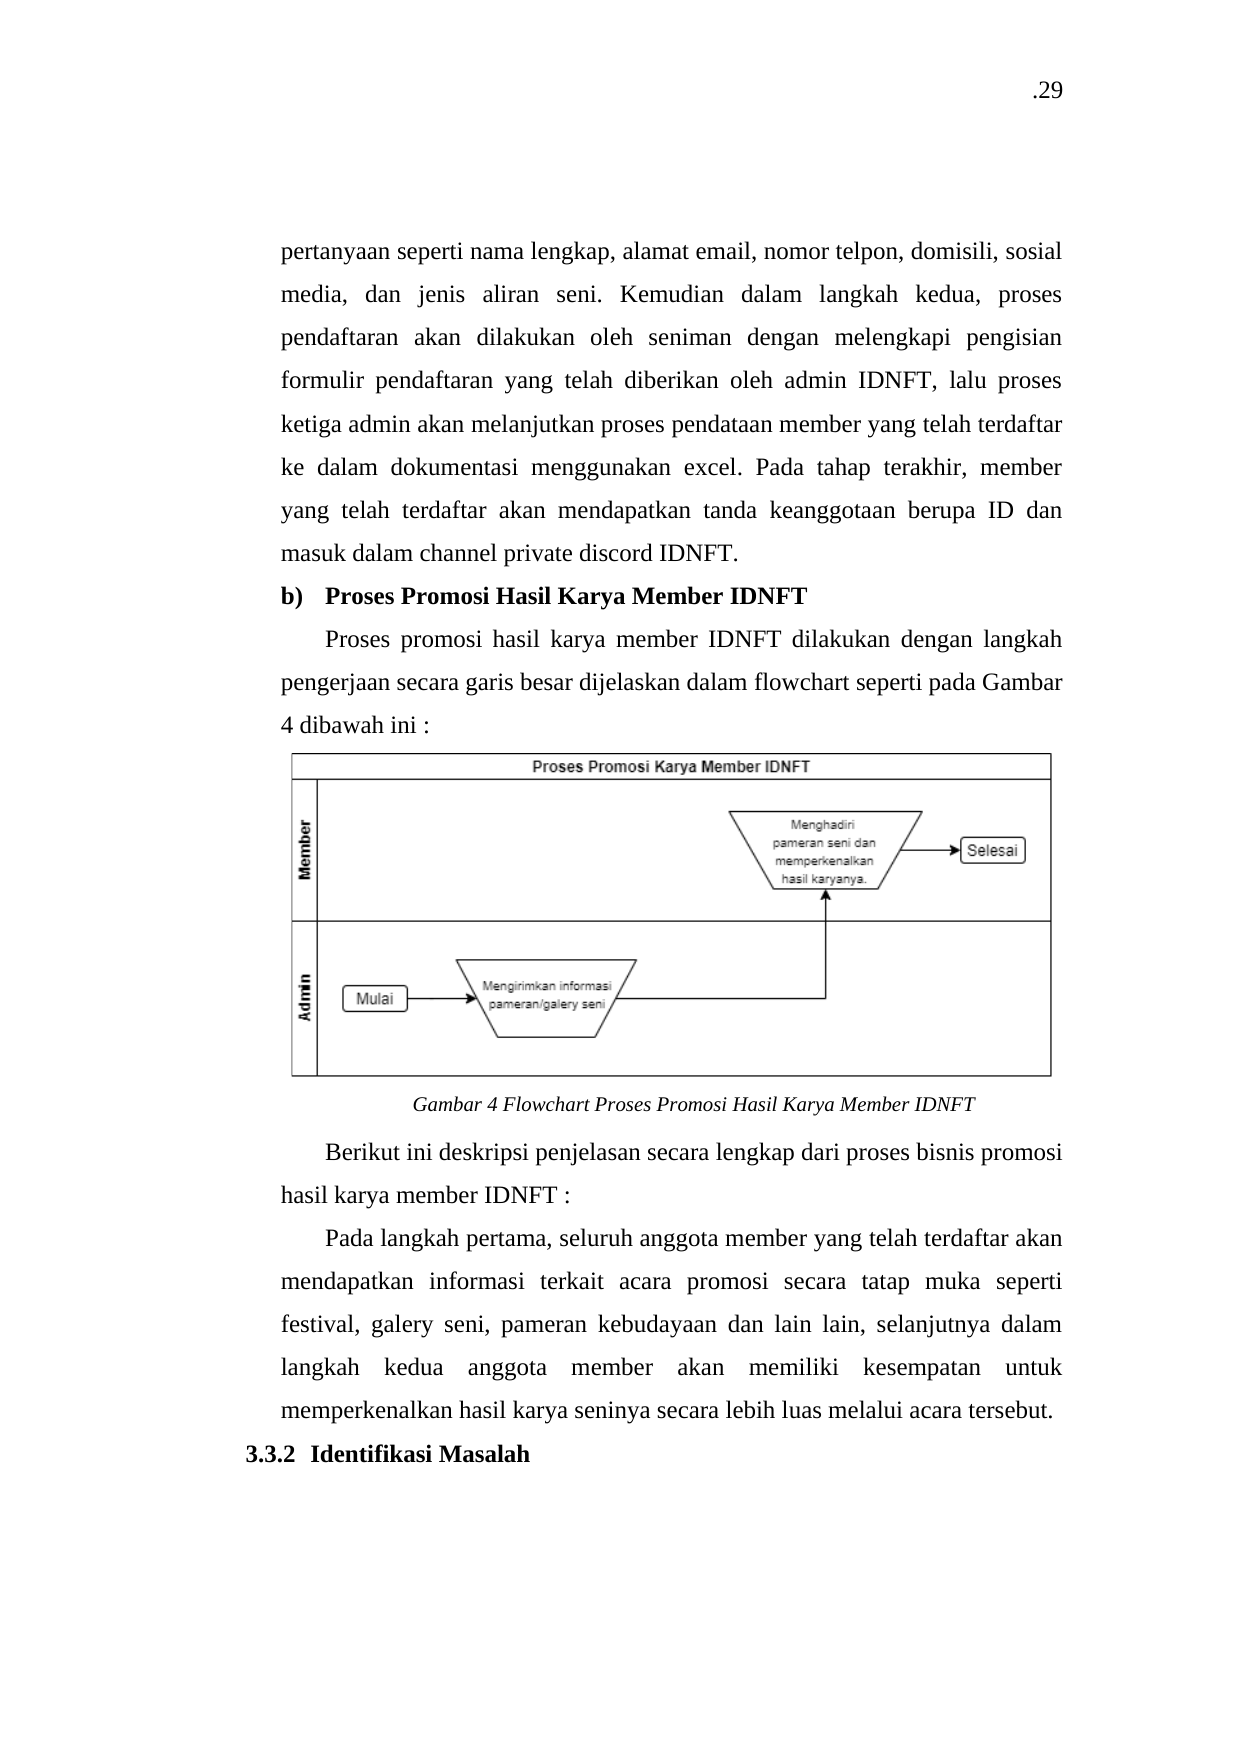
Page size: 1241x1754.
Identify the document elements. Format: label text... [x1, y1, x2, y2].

list Proses Promosi Hasil Karya Member IDNFT [281, 581, 1063, 610]
text Gambar 4 Flowchart Proses Promosi Hasil Karya Member IDNFT [301, 1092, 1063, 1116]
text Proses promosi hasil karya member IDNFT dilakukan dengan langkah pengerjaan secara garis besar dijelaskan dalam flowchart seperti pada Gambar 4 dibawah ini : [281, 624, 1063, 739]
text Pada langkah pertama, seluruh anggota member yang telah terdaftar akan mendapatkan informasi terkait acara promosi secara tatap muka seperti festival, galery seni, pameran kebudayaan dan lain lain, selanjutnya dalam langkah kedua anggota member akan memiliki kesempatan untuk memperkenalkan hasil karya seninya secara lebih luas melalui acara tersebut. [281, 1223, 1063, 1424]
list Identifikasi Masalah [295, 1439, 1063, 1467]
picture [291, 753, 1053, 1078]
text Berikut ini deskripsi penjelasan secara lengkap dari proses bisnis promosi hasil karya member IDNFT : [281, 1137, 1063, 1209]
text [281, 236, 1063, 567]
